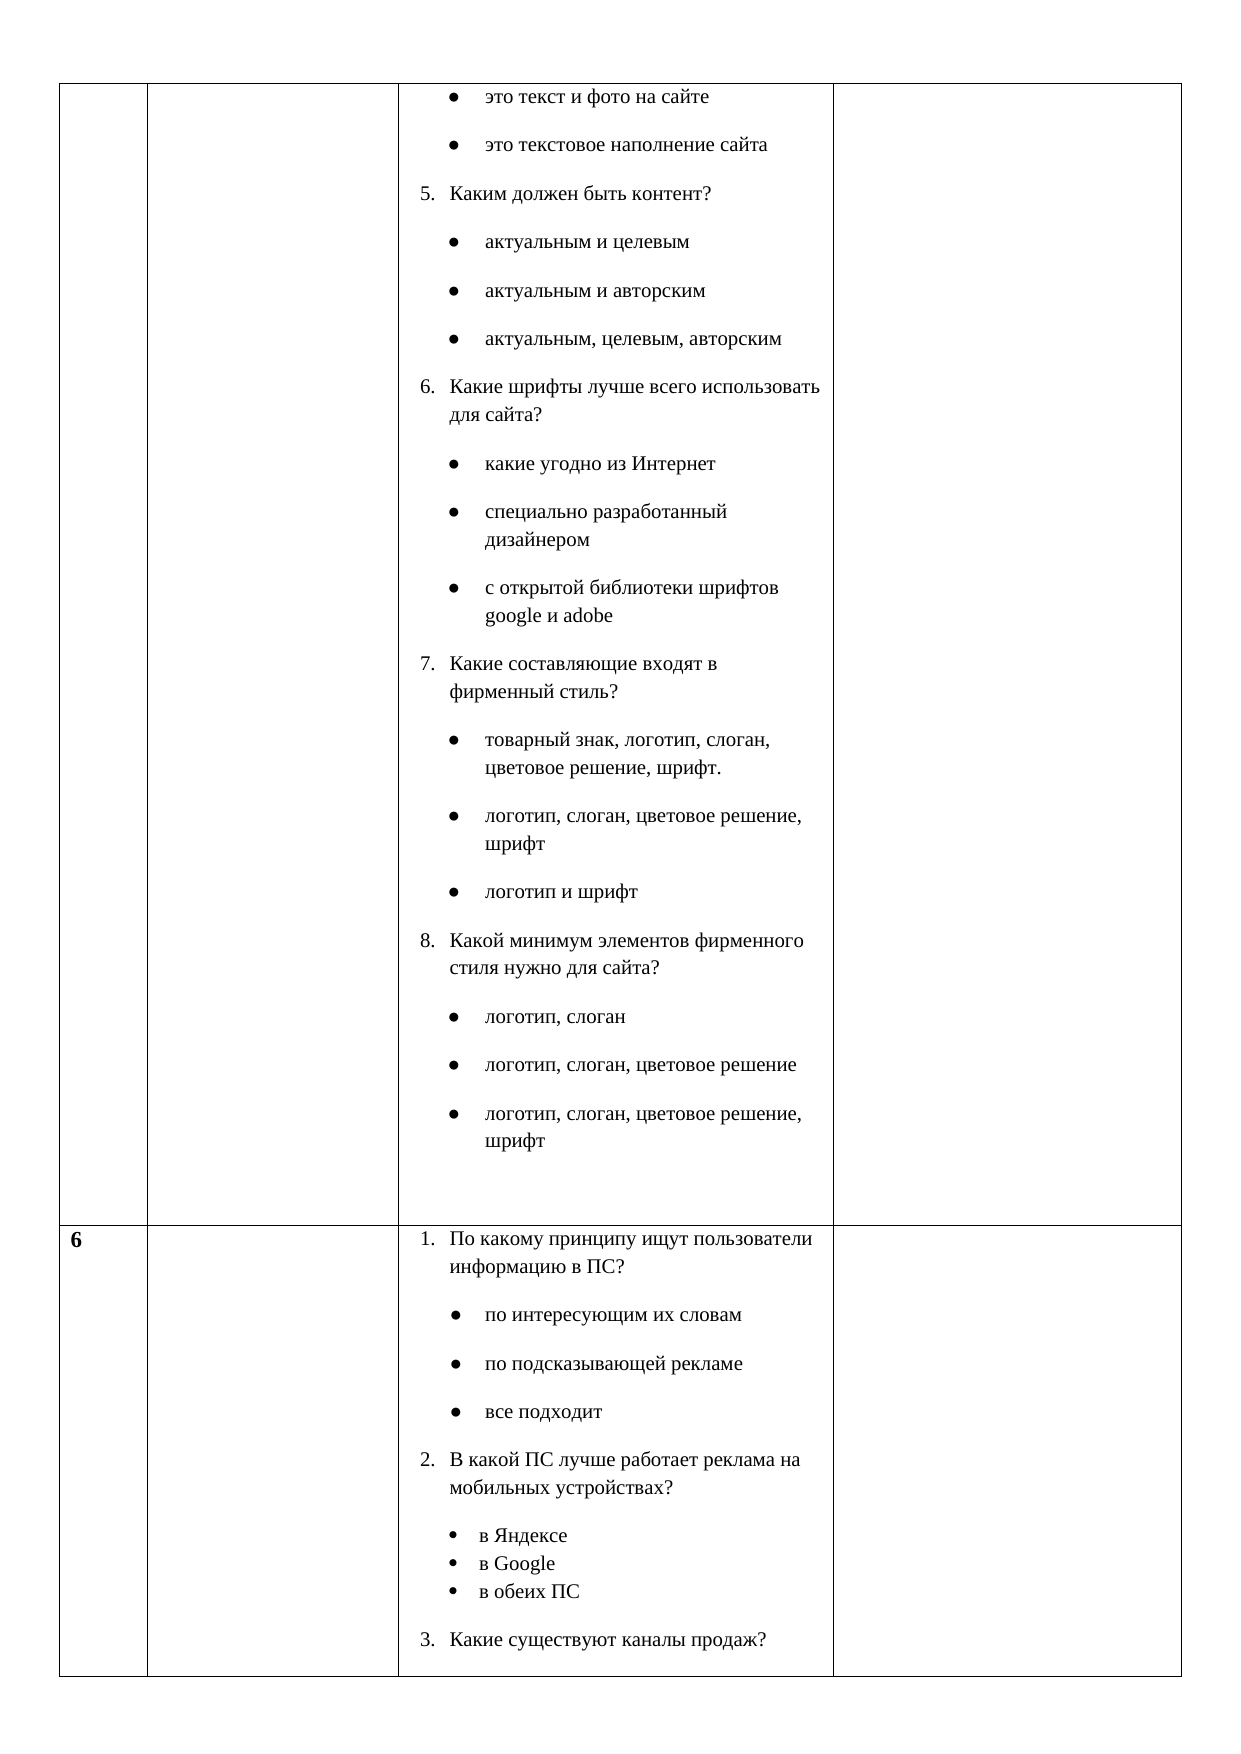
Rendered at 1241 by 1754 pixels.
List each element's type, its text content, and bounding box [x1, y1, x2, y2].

table_cell 5 [60, 84, 147, 1225]
table_cell [148, 84, 398, 1225]
table_cell 6 [60, 1226, 147, 1676]
table_cell [834, 84, 1181, 1225]
table_cell [148, 1226, 398, 1676]
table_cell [399, 1226, 833, 1676]
table_cell [834, 1226, 1181, 1676]
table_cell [399, 84, 833, 1225]
